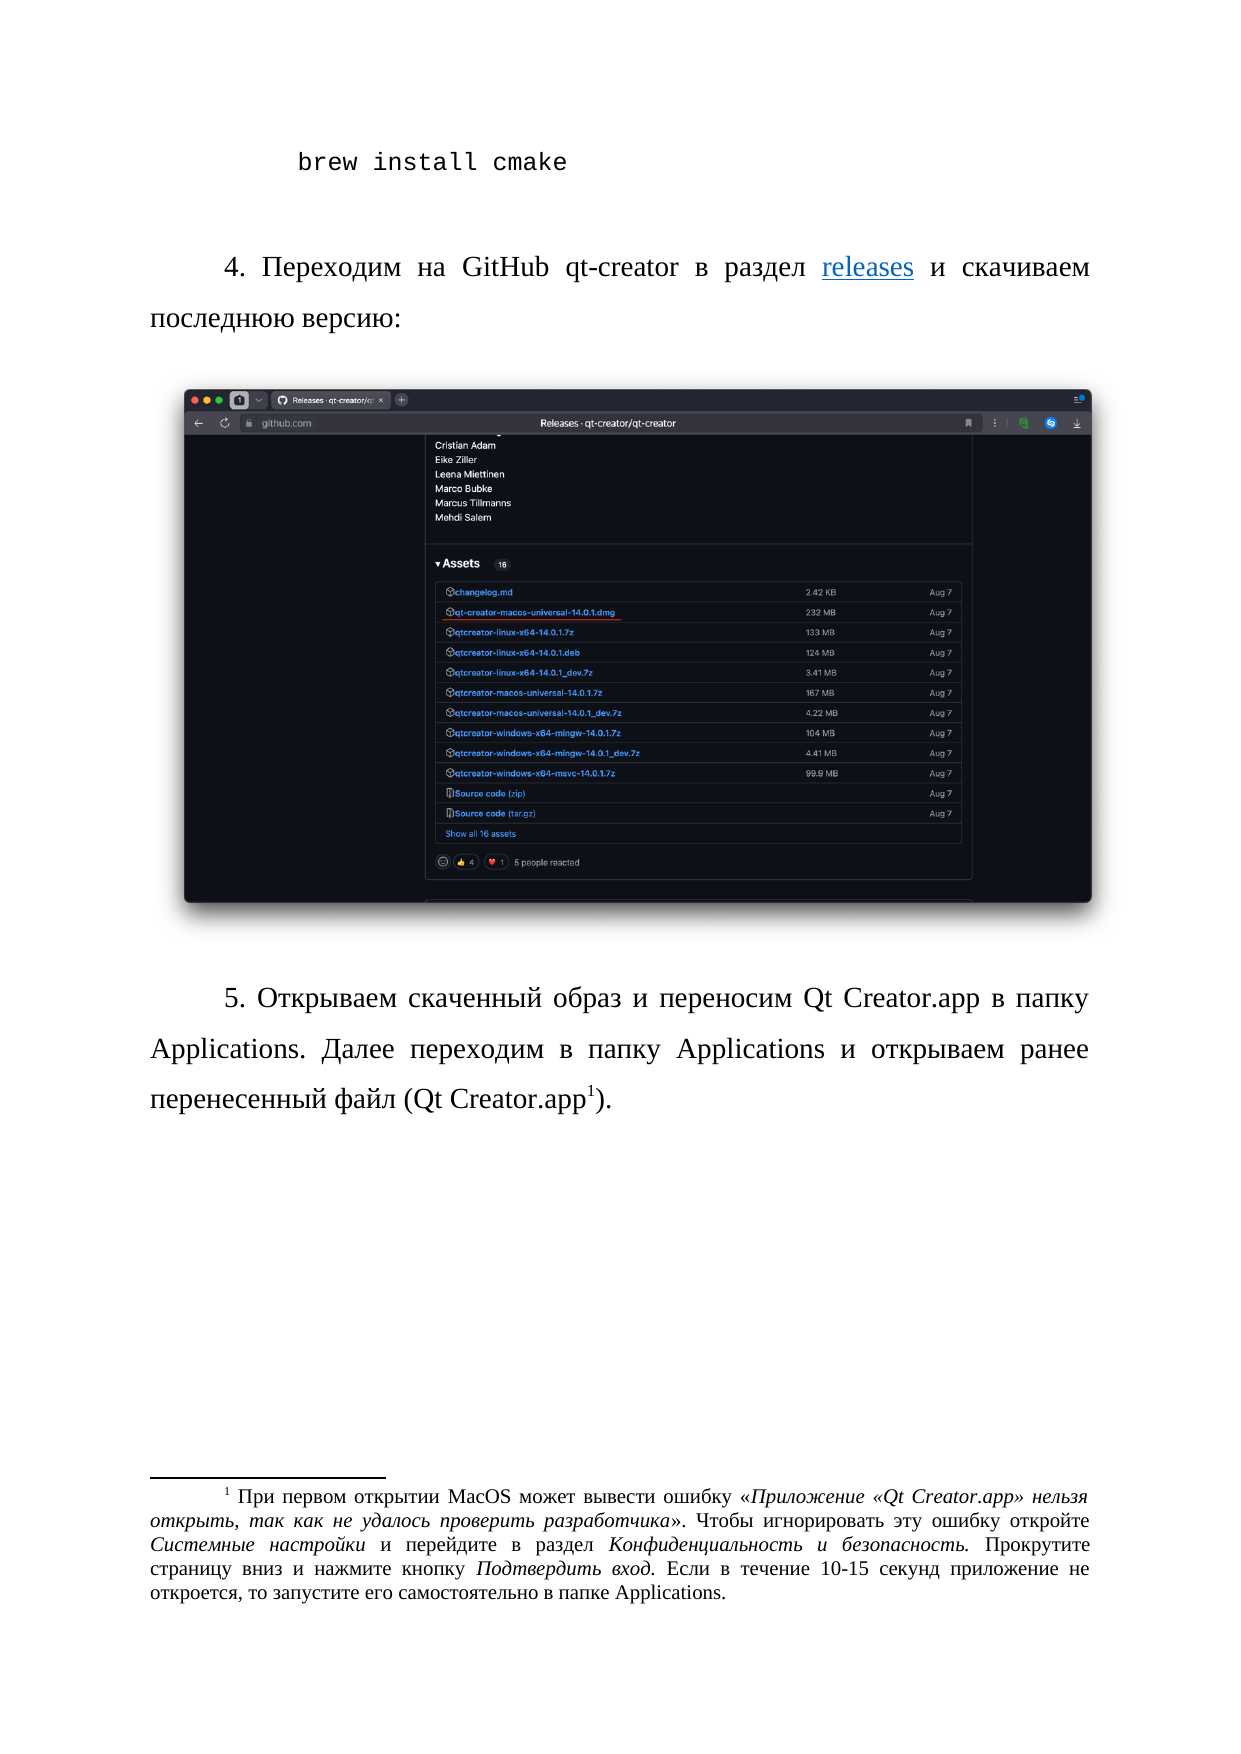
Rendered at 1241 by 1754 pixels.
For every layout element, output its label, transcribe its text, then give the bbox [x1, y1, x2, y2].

text brew install cmake [224, 150, 1090, 178]
text 5. Открываем скаченный образ и переносим Qt Creator.app в папку Applications. Далее переходим в папку Applications и открываем ранее перенесенный файл (Qt Creator.app). [150, 980, 1090, 1114]
picture [150, 366, 1125, 947]
text 4. Переходим на GitHub qt-creator в раздел releases и скачиваем последнюю версию: [150, 249, 1090, 333]
